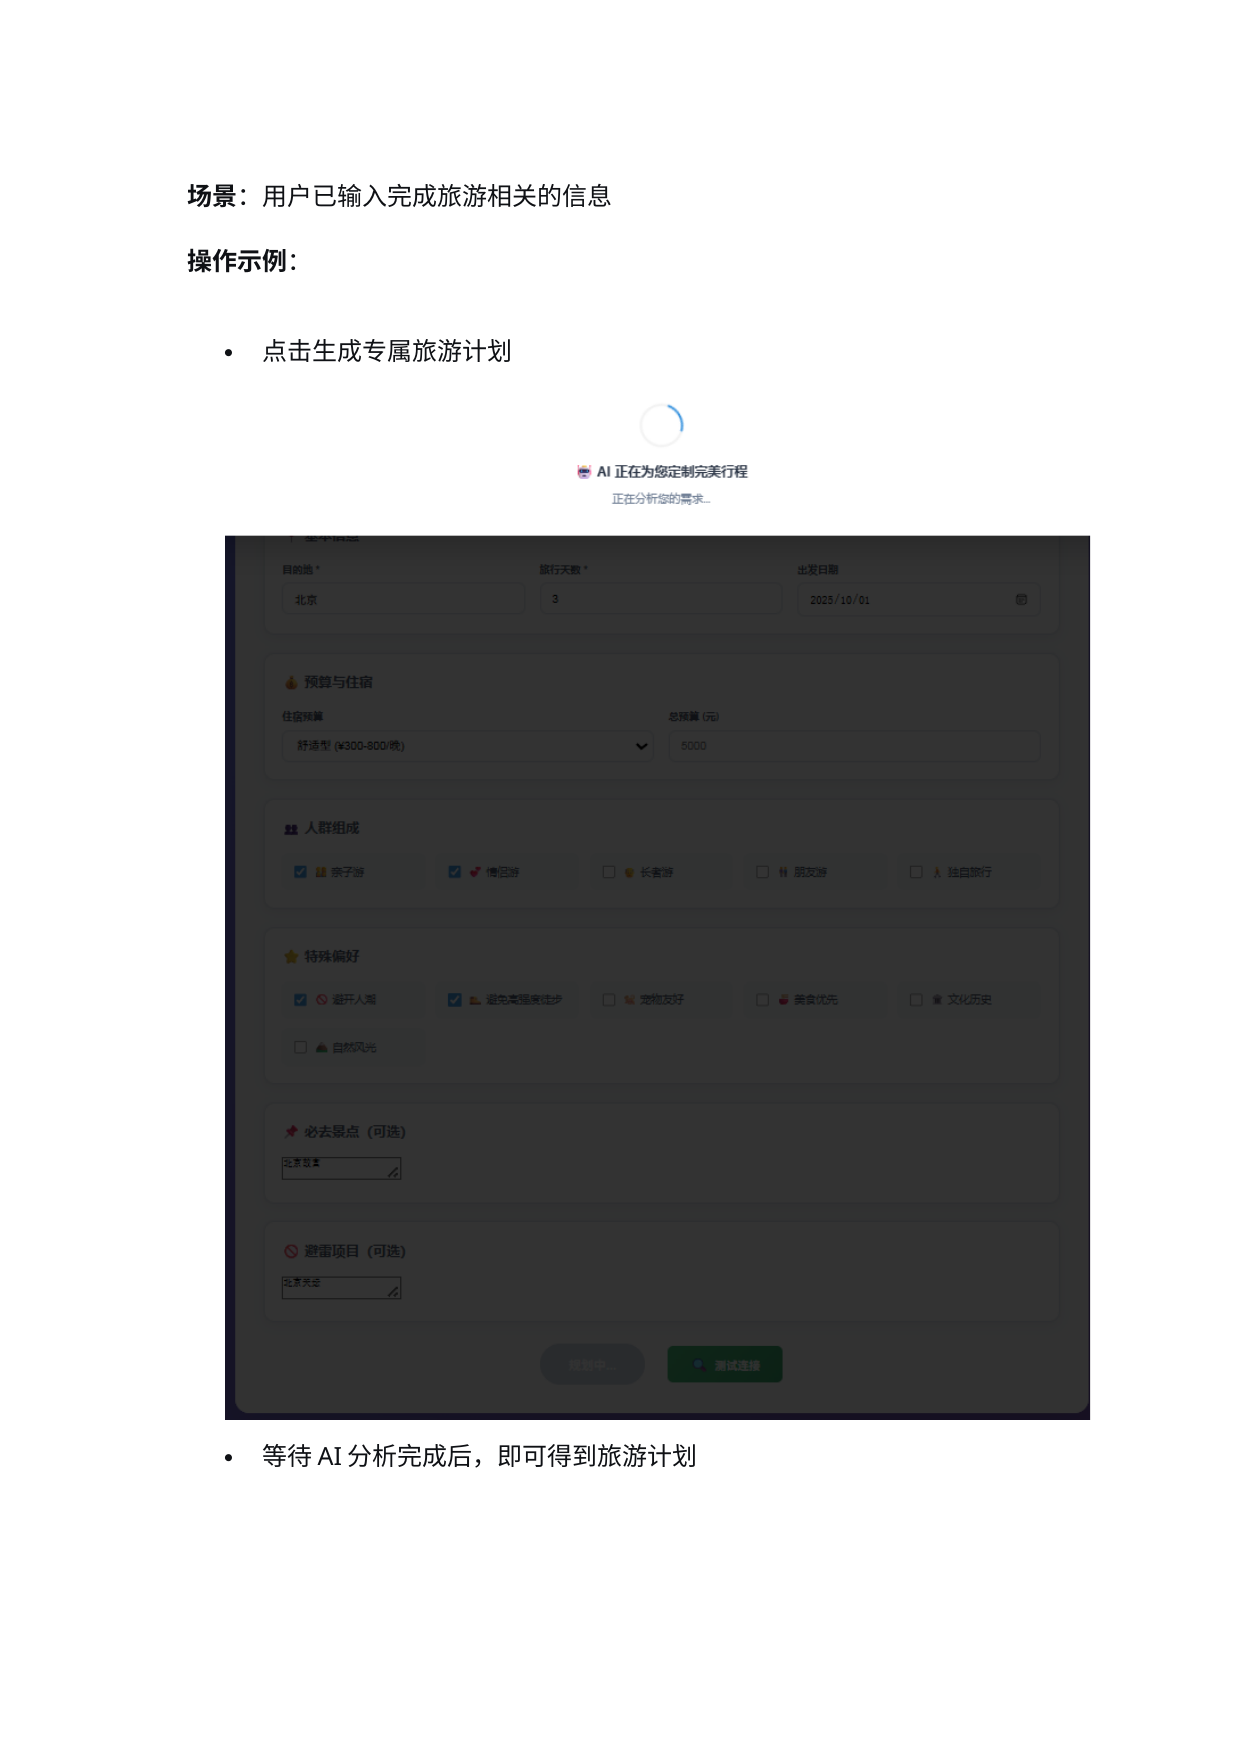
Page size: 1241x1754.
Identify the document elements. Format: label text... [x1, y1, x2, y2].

picture [225, 382, 1091, 1420]
list 等待AI分析完成后，即可得到旅游计划 [225, 1422, 1053, 1487]
text 场景：用户已输入完成旅游相关的信息 操作示例： [187, 162, 1053, 292]
list 点击生成专属旅游计划 [225, 317, 1053, 382]
